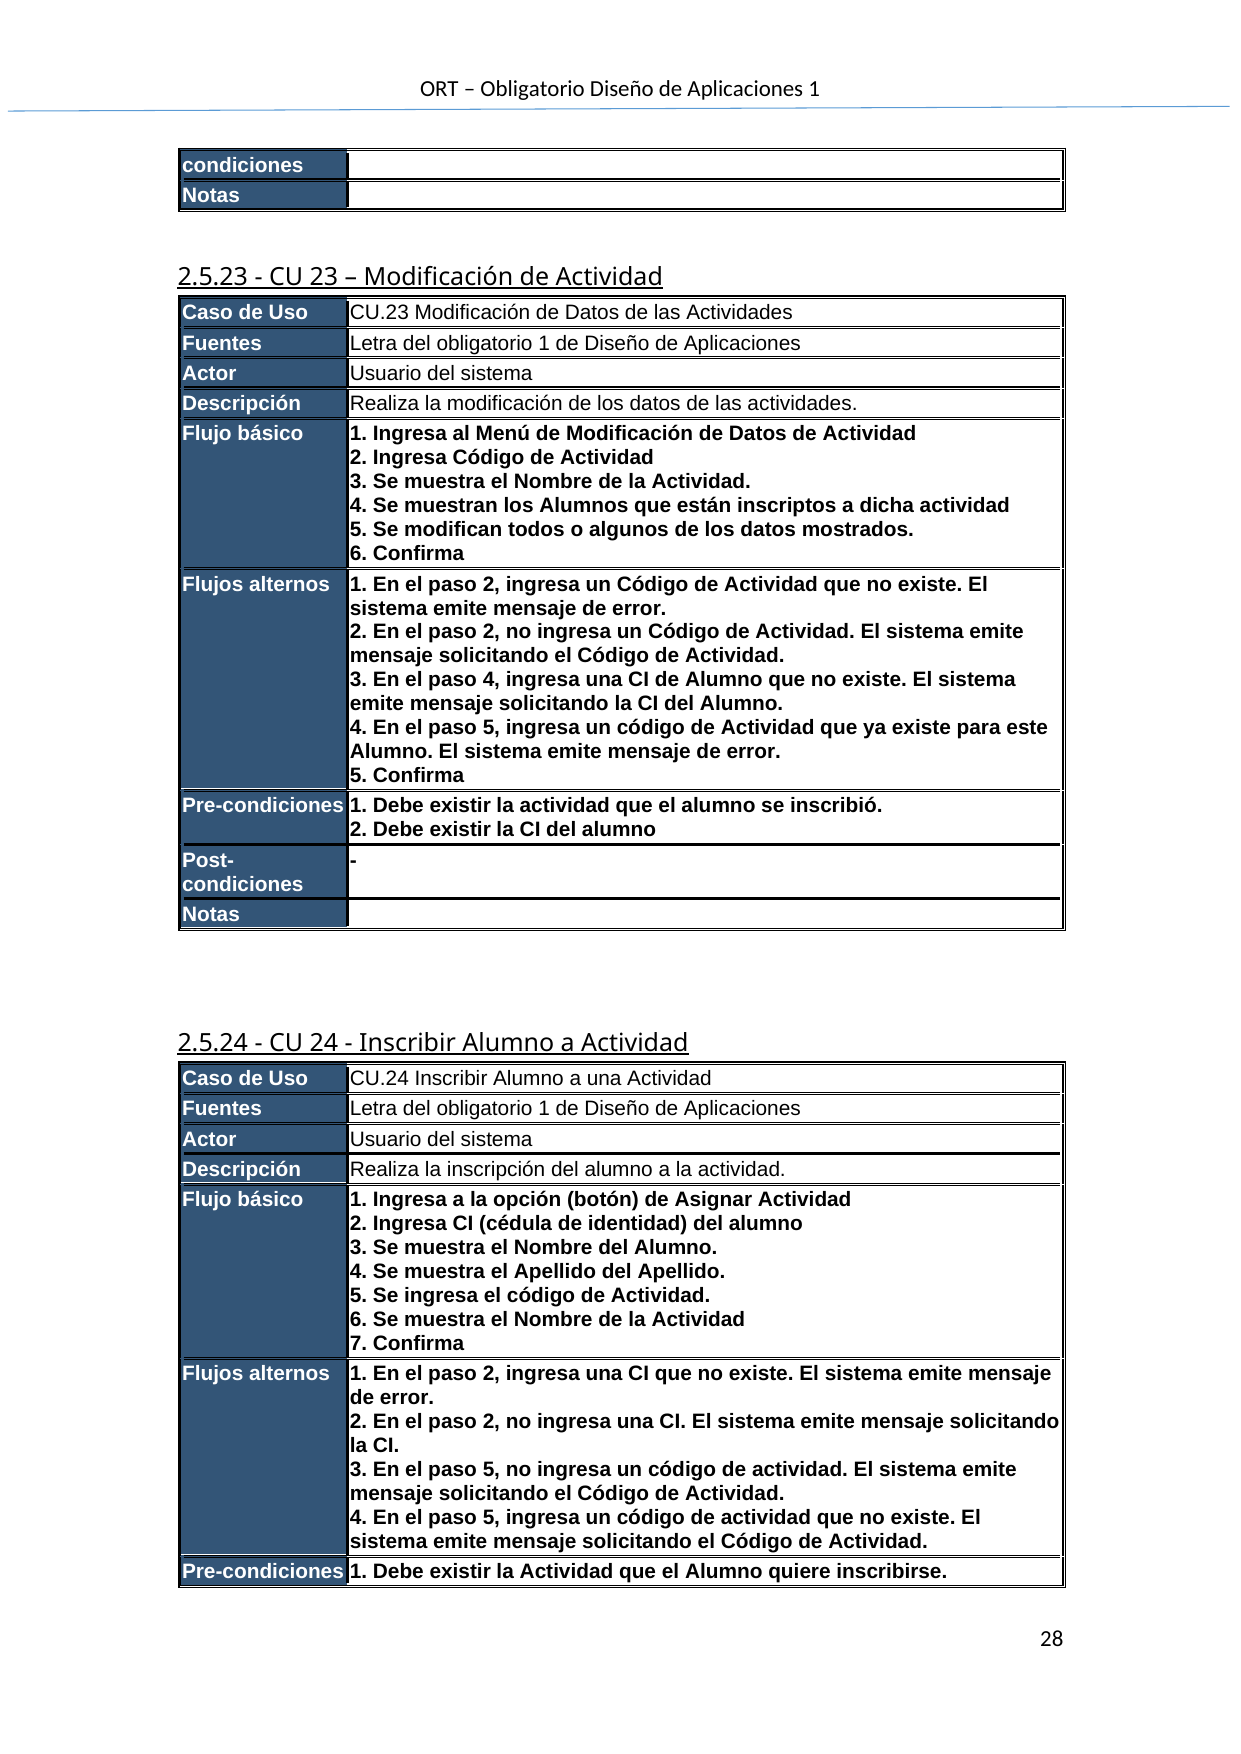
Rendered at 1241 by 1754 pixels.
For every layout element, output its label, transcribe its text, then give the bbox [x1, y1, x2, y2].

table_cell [347, 1555, 1063, 1585]
table_cell 1. Debe existir la actividad que el alumno se inscribió. 2. Debe existir la CI del alumno [349, 789, 1063, 843]
table_header CU.23 Modificación de Datos de las Actividades [347, 299, 1062, 326]
table_cell Flujo básico [181, 416, 346, 567]
table_cell Descripción [181, 1152, 346, 1182]
table_cell Fuentes [181, 1091, 346, 1122]
table_cell Pre-condiciones [181, 789, 346, 843]
table_cell 1. En el paso 2, ingresa una CI que no existe. El sistema emite mensaje de error. 2. En el paso 2, no ingresa una CI. El sistema emite mensaje solicitando la CI. 3. En el paso 5, no ingresa un código de actividad. El sistema emite mensaje solicitando el Código de Actividad. 4. En el paso 5, ingresa un código de actividad que no existe. El sistema emite mensaje solicitando el Código de Actividad. [349, 1356, 1063, 1554]
table_cell Letra del obligatorio 1 de Diseño de Aplicaciones [349, 1091, 1063, 1122]
subtitle 2.5.24 - CU 24 - Inscribir Alumno a Actividad [177, 1024, 1063, 1058]
table_cell Notas [181, 178, 347, 208]
table_cell Post-condiciones [180, 843, 346, 897]
table_cell Actor [180, 356, 347, 386]
table_cell Post-condiciones [181, 151, 347, 178]
table_cell Actor [180, 1122, 347, 1152]
table_cell Flujos alternos [181, 1356, 346, 1554]
table_header Caso de Uso [181, 1065, 347, 1091]
table_cell 1. Ingresa al Menú de Modificación de Datos de Actividad 2. Ingresa Código de Actividad 3. Se muestra el Nombre de la Actividad. 4. Se muestran los Alumnos que están inscriptos a dicha actividad 5. Se modifican todos o algunos de los datos mostrados. 6. Confirma [349, 416, 1063, 567]
table_header CU.24 Inscribir Alumno a una Actividad [347, 1065, 1062, 1091]
table_cell Realiza la inscripción del alumno a la actividad. [349, 1152, 1062, 1182]
table_cell Flujos alternos [180, 567, 347, 788]
table_cell Realiza la modificación de los datos de las actividades. [349, 386, 1063, 416]
table_cell [347, 178, 1063, 208]
table_cell Pre-condiciones [181, 1555, 347, 1585]
table_cell Descripción [181, 386, 346, 416]
table_cell 1. Ingresa a la opción (botón) de Asignar Actividad 2. Ingresa CI (cédula de identidad) del alumno 3. Se muestra el Nombre del Alumno. 4. Se muestra el Apellido del Apellido. 5. Se ingresa el código de Actividad. 6. Se muestra el Nombre de la Actividad 7. Confirma [349, 1183, 1063, 1356]
table_cell 1. En el paso 2, ingresa un Código de Actividad que no existe. El sistema emite mensaje de error. 2. En el paso 2, no ingresa un Código de Actividad. El sistema emite mensaje solicitando el Código de Actividad. 3. En el paso 4, ingresa una CI de Alumno que no existe. El sistema emite mensaje solicitando la CI del Alumno. 4. En el paso 5, ingresa un código de Actividad que ya existe para este Alumno. El sistema emite mensaje de error. 5. Confirma [347, 567, 1064, 788]
table_cell - [347, 151, 1062, 178]
table_cell - [349, 843, 1064, 897]
table_cell Usuario del sistema [347, 1122, 1064, 1152]
table_cell Notas [181, 897, 347, 927]
table_cell [347, 897, 1062, 927]
table_cell Usuario del sistema [347, 356, 1064, 386]
table_header Caso de Uso [181, 299, 347, 326]
subtitle 2.5.23 - CU 23 – Modificación de Actividad [177, 258, 1063, 292]
table_cell Letra del obligatorio 1 de Diseño de Aplicaciones [347, 326, 1064, 356]
table_cell Flujo básico [181, 1183, 346, 1356]
table_cell Fuentes [180, 326, 347, 356]
